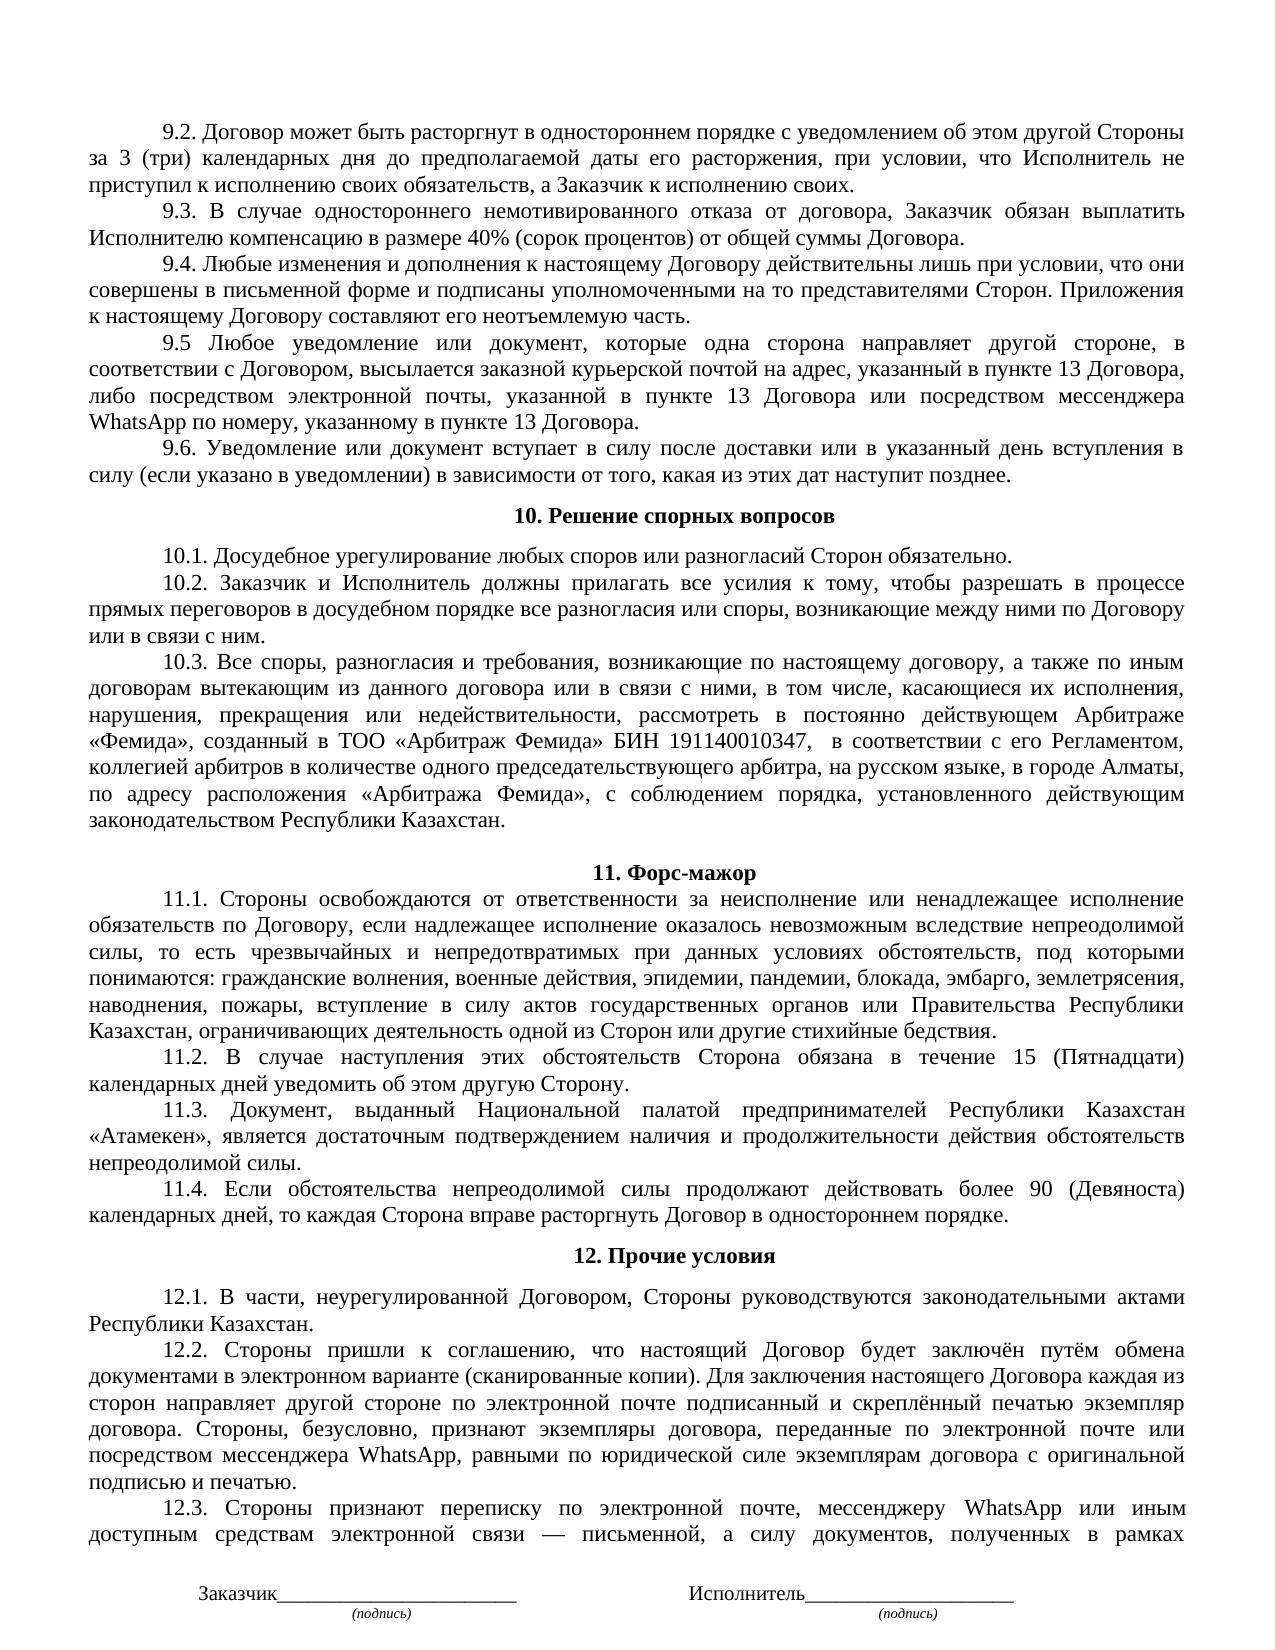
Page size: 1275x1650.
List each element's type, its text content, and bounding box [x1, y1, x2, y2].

text 12.2. Стороны пришли к соглашению, что настоящий Договор будет заключён путём обмена документами в электронном варианте (сканированные копии). Для заключения настоящего Договора каждая из сторон направляет другой стороне по электронной почте подписанный и скреплённый печатью экземпляр договора. Стороны, безусловно, признают экземпляры договора, переданные по электронной почте или посредством мессенджера WhatsApp, равными по юридической силе экземплярам договора с оригинальной подписью и печатью. [88, 1336, 1186, 1494]
text 10.1. Досудебное урегулирование любых споров или разногласий Сторон обязательно. [88, 543, 1186, 569]
text 11.1. Стороны освобождаются от ответственности за неисполнение или ненадлежащее исполнение обязательств по Договору, если надлежащее исполнение оказалось невозможным вследствие непреодолимой силы, то есть чрезвычайных и непредотвратимых при данных условиях обстоятельств, под которыми понимаются: гражданские волнения, военные действия, эпидемии, пандемии, блокада, эмбарго, землетрясения, наводнения, пожары, вступление в силу актов государственных органов или Правительства Республики Казахстан, ограничивающих деятельность одной из Сторон или другие стихийные бедствия. [88, 885, 1186, 1043]
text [88, 1494, 1186, 1547]
text 9.6. Уведомление или документ вступает в силу после доставки или в указанный день вступления в силу (если указано в уведомлении) в зависимости от того, какая из этих дат наступит позднее. [88, 434, 1186, 487]
text 9.4. Любые изменения и дополнения к настоящему Договору действительны лишь при условии, что они совершены в письменной форме и подписаны уполномоченными на то представителями Сторон. Приложения к настоящему Договору составляют его неотъемлемую часть. [88, 250, 1186, 329]
text 9.2. Договор может быть расторгнут в одностороннем порядке с уведомлением об этом другой Стороны за 3 (три) календарных дня до предполагаемой даты его расторжения, при условии, что Исполнитель не приступил к исполнению своих обязательств, а Заказчик к исполнению своих. [88, 118, 1186, 197]
text 10. Решение спорных вопросов [88, 502, 1186, 528]
text 11.2. В случае наступления этих обстоятельств Сторона обязана в течение 15 (Пятнадцати) календарных дней уведомить об этом другую Сторону. [88, 1043, 1186, 1096]
text 11. Форс-мажор [88, 859, 1186, 885]
text 12.1. В части, неурегулированной Договором, Стороны руководствуются законодательными актами Республики Казахстан. [88, 1283, 1186, 1336]
text 12. Прочие условия [88, 1242, 1186, 1269]
text 11.4. Если обстоятельства непреодолимой силы продолжают действовать более 90 (Девяноста) календарных дней, то каждая Сторона вправе расторгнуть Договор в одностороннем порядке. [88, 1175, 1186, 1228]
text 10.2. Заказчик и Исполнитель должны прилагать все усилия к тому, чтобы разрешать в процессе прямых переговоров в досудебном порядке все разногласия или споры, возникающие между ними по Договору или в связи с ним. [88, 569, 1186, 648]
text 11.3. Документ, выданный Национальной палатой предпринимателей Республики Казахстан «Атамекен», является достаточным подтверждением наличия и продолжительности действия обстоятельств непреодолимой силы. [88, 1096, 1186, 1175]
text 10.3. Все споры, разногласия и требования, возникающие по настоящему договору, а также по иным договорам вытекающим из данного договора или в связи с ними, в том числе, касающиеся их исполнения, нарушения, прекращения или недействительности, рассмотреть в постоянно действующем Арбитраже «Фемида», созданный в ТОО «Арбитраж Фемида» БИН 191140010347, в соответствии с его Регламентом, коллегией арбитров в количестве одного председательствующего арбитра, на русском языке, в городе Алматы, по адресу расположения «Арбитража Фемида», с соблюдением порядка, установленного действующим законодательством Республики Казахстан. [88, 648, 1186, 832]
text 9.3. В случае одностороннего немотивированного отказа от договора, Заказчик обязан выплатить Исполнителю компенсацию в размере 40% (сорок процентов) от общей суммы Договора. [88, 197, 1186, 250]
text 9.5 Любое уведомление или документ, которые одна сторона направляет другой стороне, в соответствии с Договором, высылается заказной курьерской почтой на адрес, указанный в пункте 13 Договора, либо посредством электронной почты, указанной в пункте 13 Договора или посредством мессенджера WhatsApp по номеру, указанному в пункте 13 Договора. [88, 329, 1186, 434]
